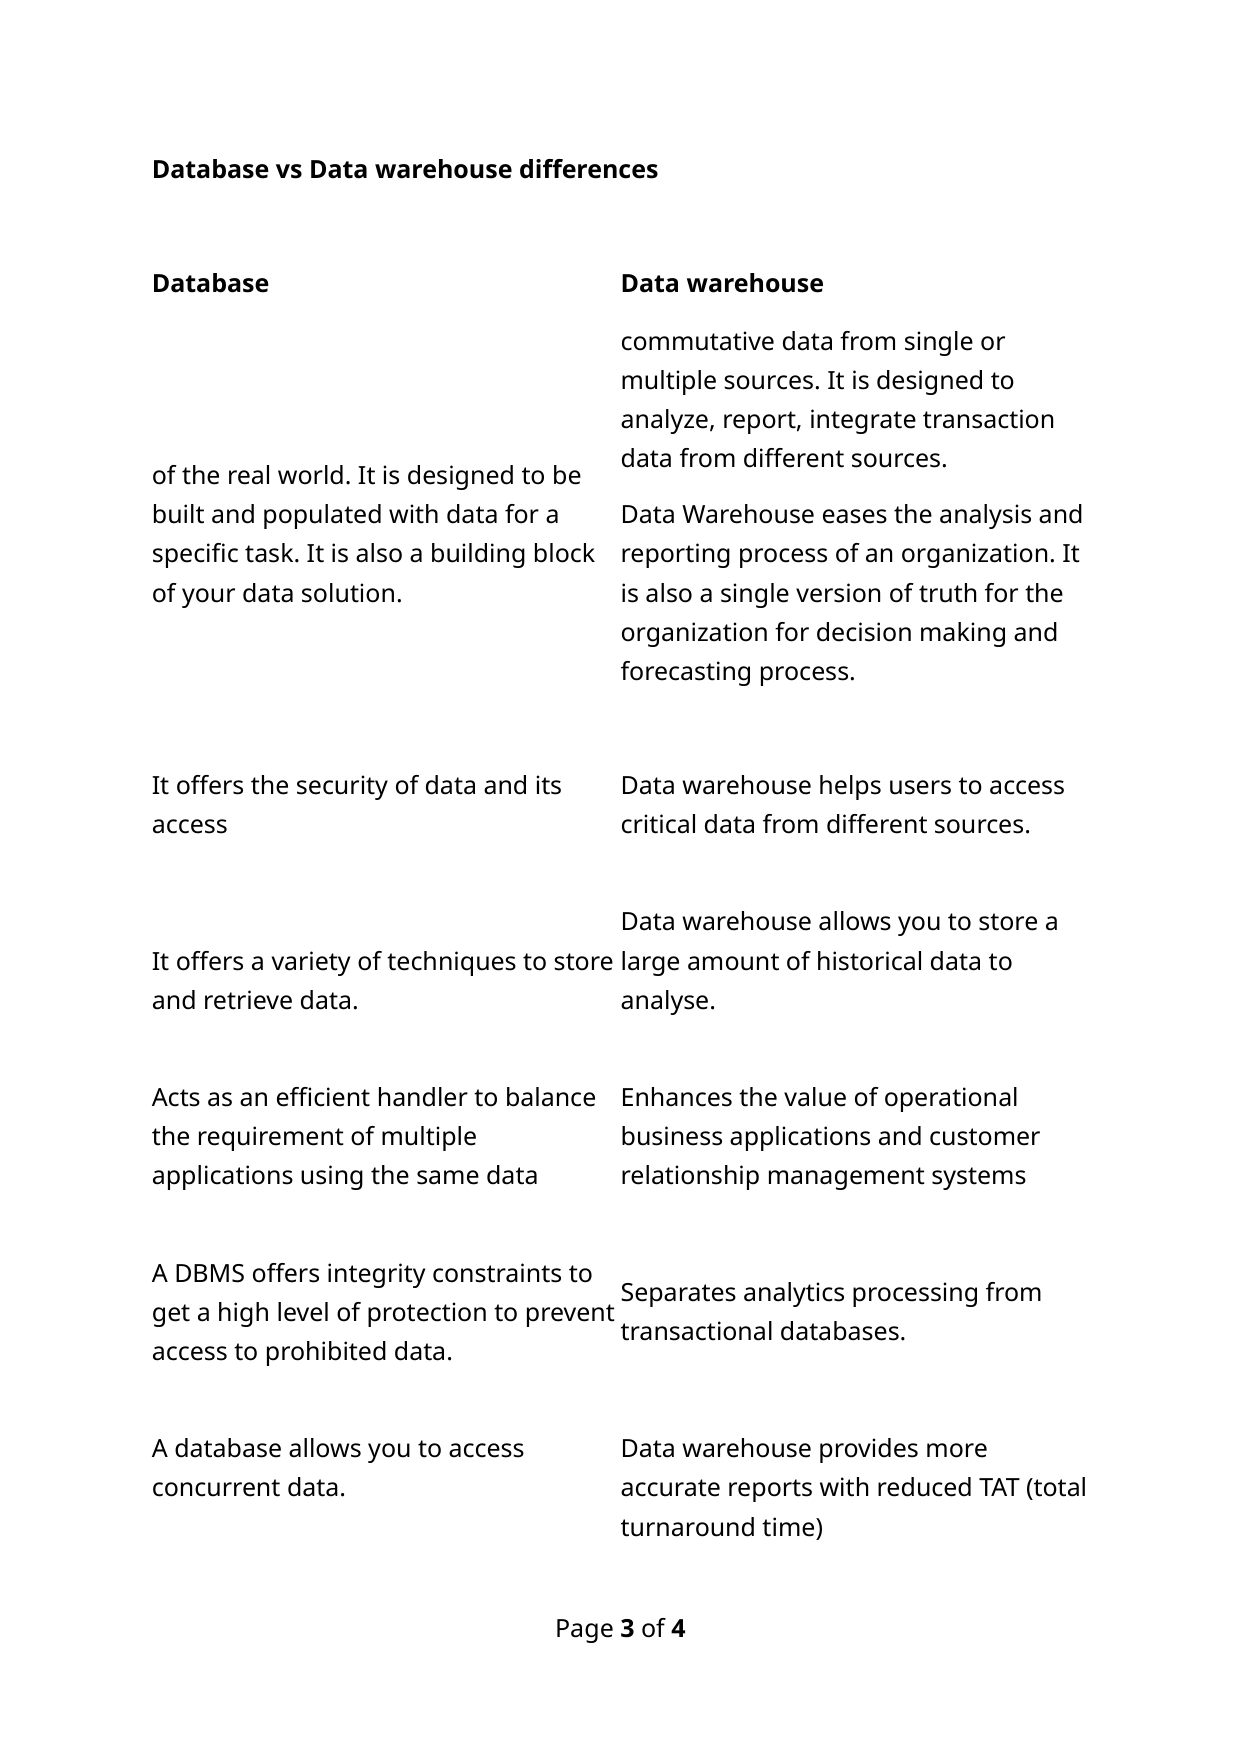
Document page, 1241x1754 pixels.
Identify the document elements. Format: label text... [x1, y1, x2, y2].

table_cell Separates analytics processing from transactional databases. [619, 1254, 1090, 1429]
table_cell Data warehouse allows you to store a large amount of historical data to analyse. [619, 903, 1090, 1078]
table_cell It offers a variety of techniques to store and retrieve data. [150, 903, 619, 1078]
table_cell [619, 322, 1090, 766]
table_cell Database [150, 264, 619, 322]
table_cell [619, 1429, 1090, 1566]
table_cell It offers the security of data and its access [150, 766, 619, 902]
table_cell Data warehouse [619, 264, 1090, 322]
table_cell Acts as an efficient handler to balance the requirement of multiple applications using the same data [150, 1078, 619, 1254]
table_cell Enhances the value of operational business applications and customer relationship management systems [619, 1078, 1090, 1254]
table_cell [150, 322, 619, 766]
table_header Database vs Data warehouse differences [150, 150, 1090, 264]
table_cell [150, 1429, 619, 1566]
table_cell Data warehouse helps users to access critical data from different sources. [619, 766, 1090, 902]
table_cell A DBMS offers integrity constraints to get a high level of protection to prevent access to prohibited data. [150, 1254, 619, 1429]
